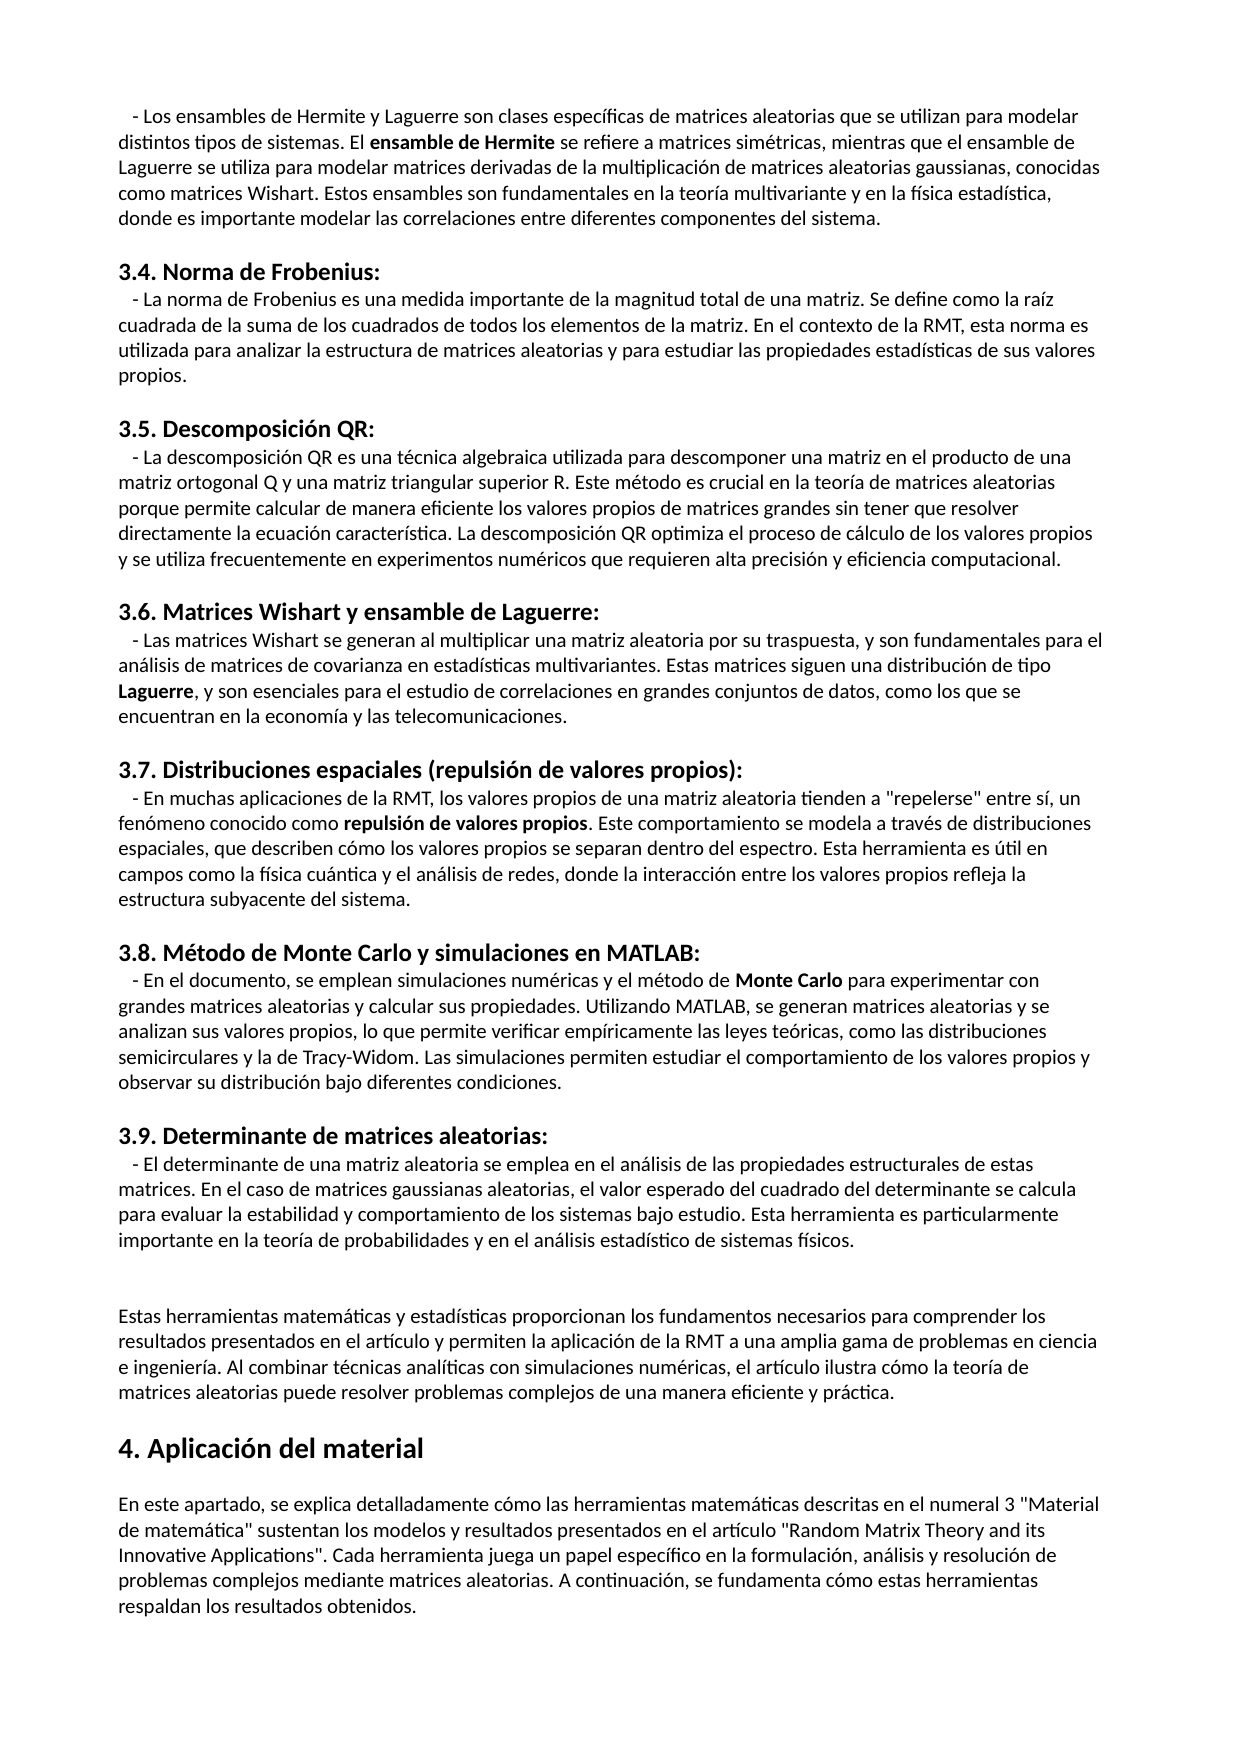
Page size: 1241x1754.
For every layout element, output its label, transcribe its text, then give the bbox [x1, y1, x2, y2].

text 3.4. Norma de Frobenius: [118, 256, 1107, 286]
text - En el documento, se emplean simulaciones numéricas y el método de Monte Carlo para experimentar con grandes matrices aleatorias y calcular sus propiedades. Utilizando MATLAB, se generan matrices aleatorias y se analizan sus valores propios, lo que permite verificar empíricamente las leyes teóricas, como las distribuciones semicirculares y la de Tracy-Widom. Las simulaciones permiten estudiar el comportamiento de los valores propios y observar su distribución bajo diferentes condiciones. [118, 968, 1107, 1095]
text - Las matrices Wishart se generan al multiplicar una matriz aleatoria por su traspuesta, y son fundamentales para el análisis de matrices de covarianza en estadísticas multivariantes. Estas matrices siguen una distribución de tipo Laguerre, y son esenciales para el estudio de correlaciones en grandes conjuntos de datos, como los que se encuentran en la economía y las telecomunicaciones. [118, 627, 1107, 729]
text 3.6. Matrices Wishart y ensamble de Laguerre: [118, 597, 1107, 627]
text 4. Aplicación del material [118, 1430, 1107, 1466]
text - La norma de Frobenius es una medida importante de la magnitud total de una matriz. Se define como la raíz cuadrada de la suma de los cuadrados de todos los elementos de la matriz. En el contexto de la RMT, esta norma es utilizada para analizar la estructura de matrices aleatorias y para estudiar las propiedades estadísticas de sus valores propios. [118, 286, 1107, 388]
text Estas herramientas matemáticas y estadísticas proporcionan los fundamentos necesarios para comprender los resultados presentados en el artículo y permiten la aplicación de la RMT a una amplia gama de problemas en ciencia e ingeniería. Al combinar técnicas analíticas con simulaciones numéricas, el artículo ilustra cómo la teoría de matrices aleatorias puede resolver problemas complejos de una manera eficiente y práctica. [118, 1303, 1107, 1405]
text En este apartado, se explica detalladamente cómo las herramientas matemáticas descritas en el numeral 3 "Material de matemática" sustentan los modelos y resultados presentados en el artículo "Random Matrix Theory and its Innovative Applications". Cada herramienta juega un papel específico en la formulación, análisis y resolución de problemas complejos mediante matrices aleatorias. A continuación, se fundamenta cómo estas herramientas respaldan los resultados obtenidos. [118, 1491, 1107, 1618]
text - En muchas aplicaciones de la RMT, los valores propios de una matriz aleatoria tienden a "repelerse" entre sí, un fenómeno conocido como repulsión de valores propios. Este comportamiento se modela a través de distribuciones espaciales, que describen cómo los valores propios se separan dentro del espectro. Esta herramienta es útil en campos como la física cuántica y el análisis de redes, donde la interacción entre los valores propios refleja la estructura subyacente del sistema. [118, 785, 1107, 912]
text 3.5. Descomposición QR: [118, 413, 1107, 444]
text 3.8. Método de Monte Carlo y simulaciones en MATLAB: [118, 937, 1107, 968]
text - El determinante de una matriz aleatoria se emplea en el análisis de las propiedades estructurales de estas matrices. En el caso de matrices gaussianas aleatorias, el valor esperado del cuadrado del determinante se calcula para evaluar la estabilidad y comportamiento de los sistemas bajo estudio. Esta herramienta es particularmente importante en la teoría de probabilidades y en el análisis estadístico de sistemas físicos. [118, 1151, 1107, 1252]
text 3.7. Distribuciones espaciales (repulsión de valores propios): [118, 754, 1107, 785]
text - La descomposición QR es una técnica algebraica utilizada para descomponer una matriz en el producto de una matriz ortogonal Q y una matriz triangular superior R. Este método es crucial en la teoría de matrices aleatorias porque permite calcular de manera eficiente los valores propios de matrices grandes sin tener que resolver directamente la ecuación característica. La descomposición QR optimiza el proceso de cálculo de los valores propios y se utiliza frecuentemente en experimentos numéricos que requieren alta precisión y eficiencia computacional. [118, 444, 1107, 571]
text - Los ensambles de Hermite y Laguerre son clases específicas de matrices aleatorias que se utilizan para modelar distintos tipos de sistemas. El ensamble de Hermite se refiere a matrices simétricas, mientras que el ensamble de Laguerre se utiliza para modelar matrices derivadas de la multiplicación de matrices aleatorias gaussianas, conocidas como matrices Wishart. Estos ensambles son fundamentales en la teoría multivariante y en la física estadística, donde es importante modelar las correlaciones entre diferentes componentes del sistema. [118, 103, 1107, 231]
text 3.9. Determinante de matrices aleatorias: [118, 1120, 1107, 1151]
